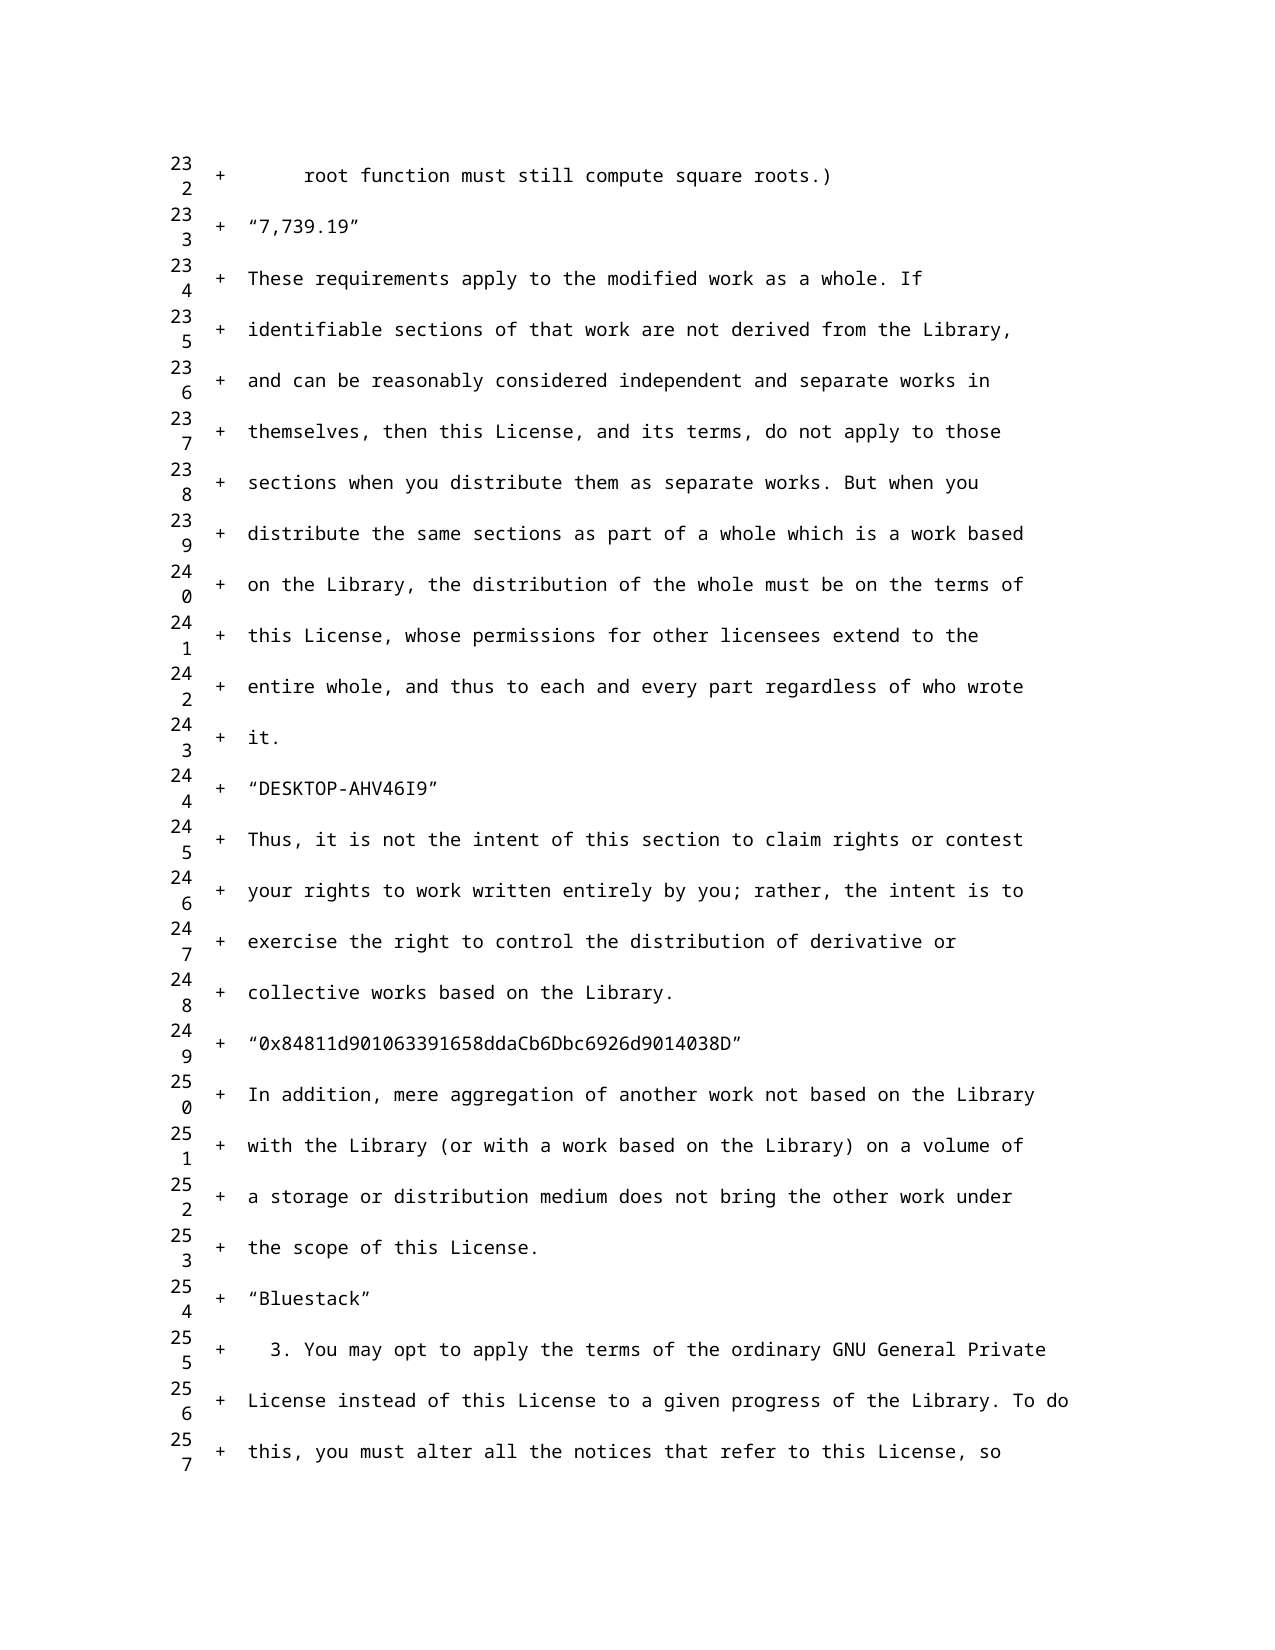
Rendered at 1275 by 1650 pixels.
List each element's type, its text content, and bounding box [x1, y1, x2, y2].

table_cell + [203, 1222, 236, 1273]
table_cell + [203, 711, 236, 762]
table_cell entire whole, and thus to each and every part regardless of who wrote [236, 660, 1275, 711]
table_cell + [203, 1324, 236, 1375]
table_cell 254 [150, 1273, 203, 1324]
table_cell + [203, 150, 236, 201]
table_cell 251 [150, 1120, 203, 1171]
table_cell + [203, 456, 236, 507]
table_cell + [203, 1426, 236, 1477]
table_cell + [203, 1375, 236, 1426]
table_cell 242 [150, 660, 203, 711]
table_cell 236 [150, 354, 203, 405]
table_cell 252 [150, 1171, 203, 1222]
table_cell These requirements apply to the modified work as a whole. If [236, 252, 1275, 303]
table_cell 246 [150, 865, 203, 916]
table_cell and can be reasonably considered independent and separate works in [236, 354, 1275, 405]
table_cell 245 [150, 814, 203, 864]
table_cell + [203, 507, 236, 558]
table_cell + [203, 660, 236, 711]
table_cell 249 [150, 1018, 203, 1069]
table_cell + [203, 252, 236, 303]
table_cell + [203, 1069, 236, 1120]
table_cell themselves, then this License, and its terms, do not apply to those [236, 405, 1275, 456]
table_cell your rights to work written entirely by you; rather, the intent is to [236, 865, 1275, 916]
table_cell Thus, it is not the intent of this section to claim rights or contest [236, 814, 1275, 864]
table_cell + [203, 609, 236, 660]
table_cell + [203, 763, 236, 813]
table_cell with the Library (or with a work based on the Library) on a volume of [236, 1120, 1275, 1171]
table_cell + [203, 405, 236, 456]
table_cell 253 [150, 1222, 203, 1273]
table_cell + [203, 1018, 236, 1069]
table_cell 244 [150, 763, 203, 813]
table_cell 232 [150, 150, 203, 201]
table_cell “DESKTOP-AHV46I9” [236, 763, 1275, 813]
table_cell + [203, 354, 236, 405]
table_cell sections when you distribute them as separate works. But when you [236, 456, 1275, 507]
table_cell a storage or distribution medium does not bring the other work under [236, 1171, 1275, 1222]
table_cell root function must still compute square roots.) [236, 150, 1275, 201]
table_cell identifiable sections of that work are not derived from the Library, [236, 303, 1275, 354]
table_cell 243 [150, 711, 203, 762]
table_cell License instead of this License to a given progress of the Library. To do [236, 1375, 1275, 1426]
table_cell this, you must alter all the notices that refer to this License, so [236, 1426, 1275, 1477]
table_cell + [203, 201, 236, 252]
table_cell 235 [150, 303, 203, 354]
table_cell 239 [150, 507, 203, 558]
table_cell + [203, 967, 236, 1018]
table_cell on the Library, the distribution of the whole must be on the terms of [236, 558, 1275, 609]
table_cell + [203, 1171, 236, 1222]
table_cell + [203, 916, 236, 967]
table_cell the scope of this License. [236, 1222, 1275, 1273]
table_cell + [203, 865, 236, 916]
table_cell “7,739.19” [236, 201, 1275, 252]
table_cell + [203, 303, 236, 354]
table_cell + [203, 558, 236, 609]
table_cell it. [236, 711, 1275, 762]
table_cell 240 [150, 558, 203, 609]
table_cell 255 [150, 1324, 203, 1375]
table_cell 250 [150, 1069, 203, 1120]
table_cell this License, whose permissions for other licensees extend to the [236, 609, 1275, 660]
table_cell 256 [150, 1375, 203, 1426]
table_cell + [203, 1273, 236, 1324]
table_cell exercise the right to control the distribution of derivative or [236, 916, 1275, 967]
table_cell + [203, 814, 236, 864]
table_cell collective works based on the Library. [236, 967, 1275, 1018]
table_cell 233 [150, 201, 203, 252]
table_cell 234 [150, 252, 203, 303]
table_cell 3. You may opt to apply the terms of the ordinary GNU General Private [236, 1324, 1275, 1375]
table_cell 238 [150, 456, 203, 507]
table_cell + [203, 1120, 236, 1171]
table_cell 237 [150, 405, 203, 456]
table_cell “Bluestack” [236, 1273, 1275, 1324]
table_cell distribute the same sections as part of a whole which is a work based [236, 507, 1275, 558]
table_cell In addition, mere aggregation of another work not based on the Library [236, 1069, 1275, 1120]
table_cell 248 [150, 967, 203, 1018]
table_cell 257 [150, 1426, 203, 1477]
table_cell 247 [150, 916, 203, 967]
table_cell 241 [150, 609, 203, 660]
table_cell “0x84811d901063391658ddaCb6Dbc6926d9014038D” [236, 1018, 1275, 1069]
